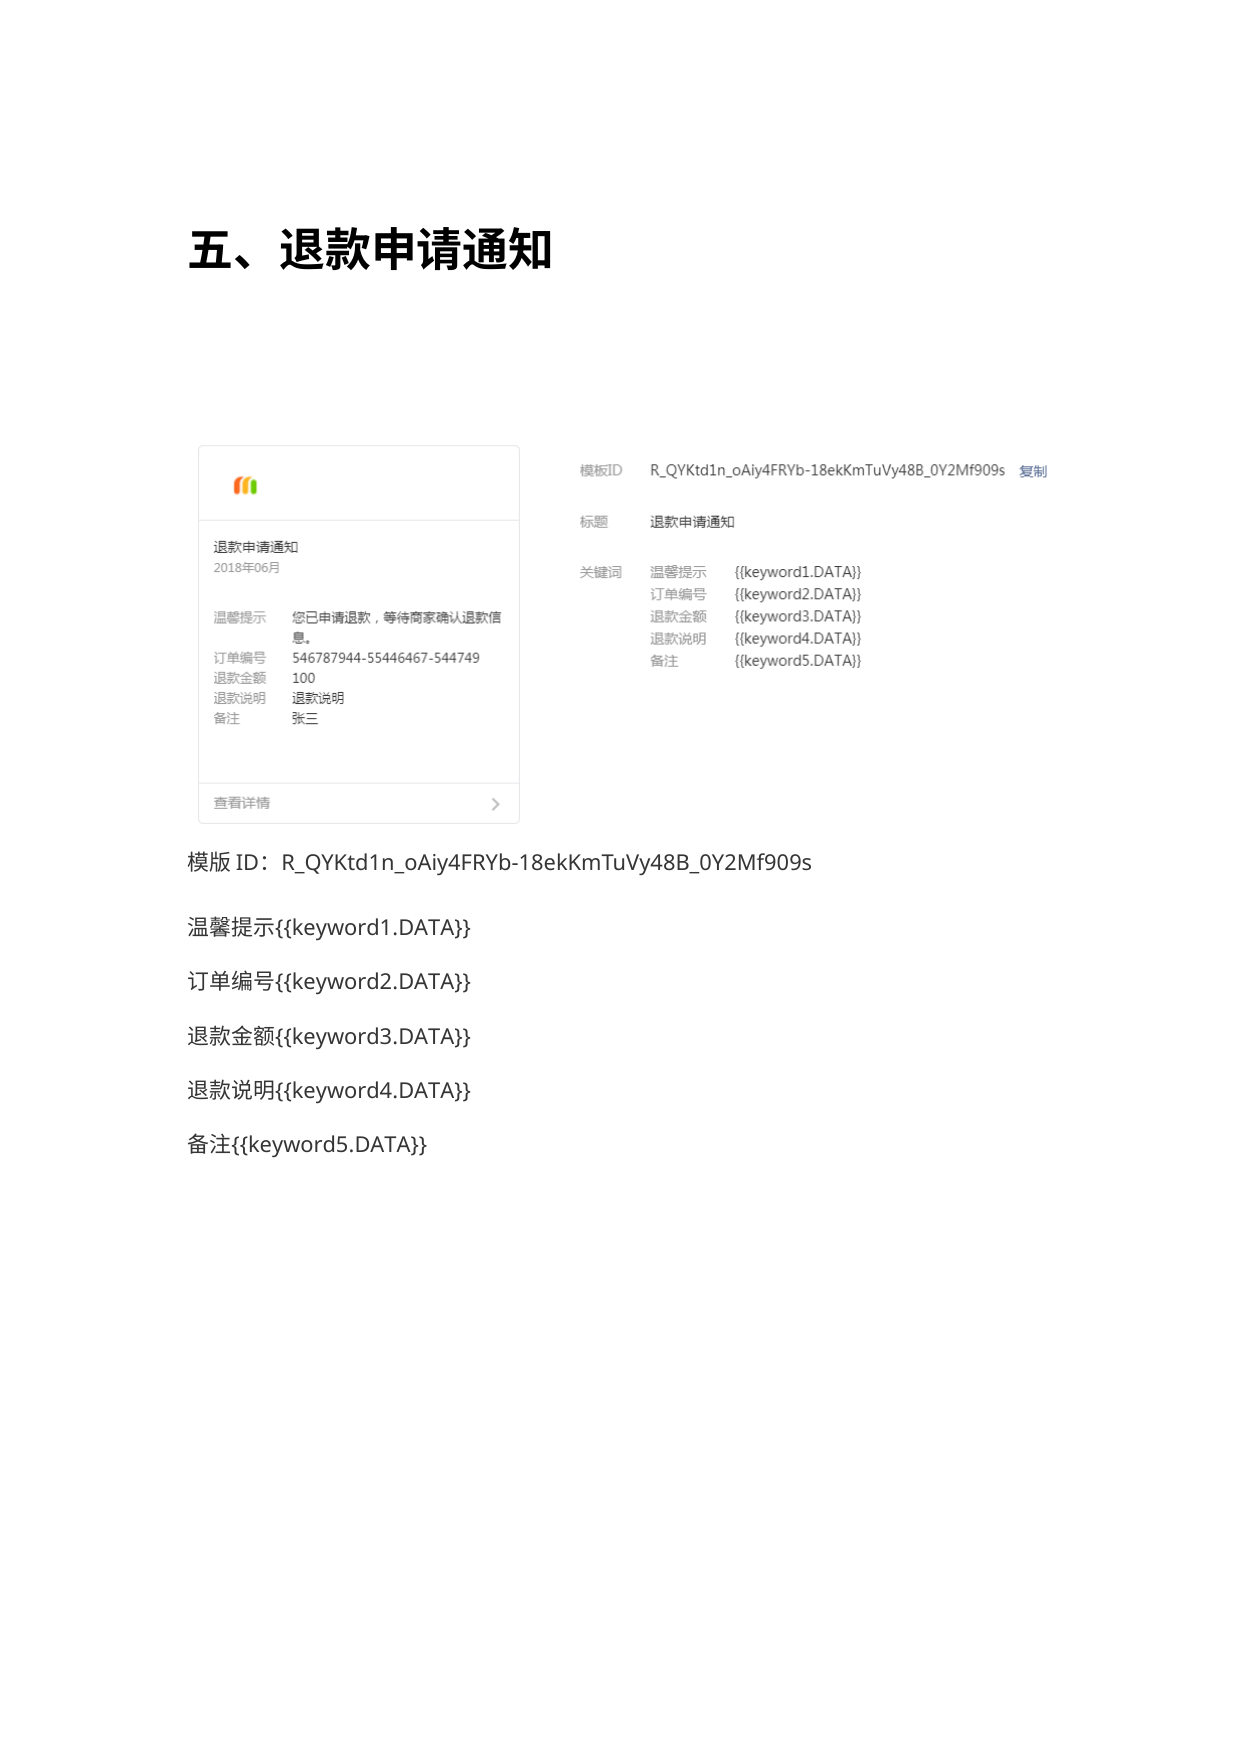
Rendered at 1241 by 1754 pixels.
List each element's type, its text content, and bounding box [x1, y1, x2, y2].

subtitle 退款申请通知 [187, 197, 1053, 295]
text 温馨提示{{keyword1.DATA}} [187, 909, 1053, 942]
text 退款说明{{keyword4.DATA}} [275, 1073, 1053, 1105]
text 备注{{keyword5.DATA}} [187, 1127, 1053, 1159]
text 订单编号{{keyword2.DATA}} [275, 964, 1053, 996]
list 模版ID：R_QYKtd1n_oAiy4FRYb-18ekKmTuVy48B_0Y2Mf909s [187, 844, 1053, 877]
picture [187, 422, 1052, 837]
text 退款金额{{keyword3.DATA}} [187, 1018, 1053, 1051]
